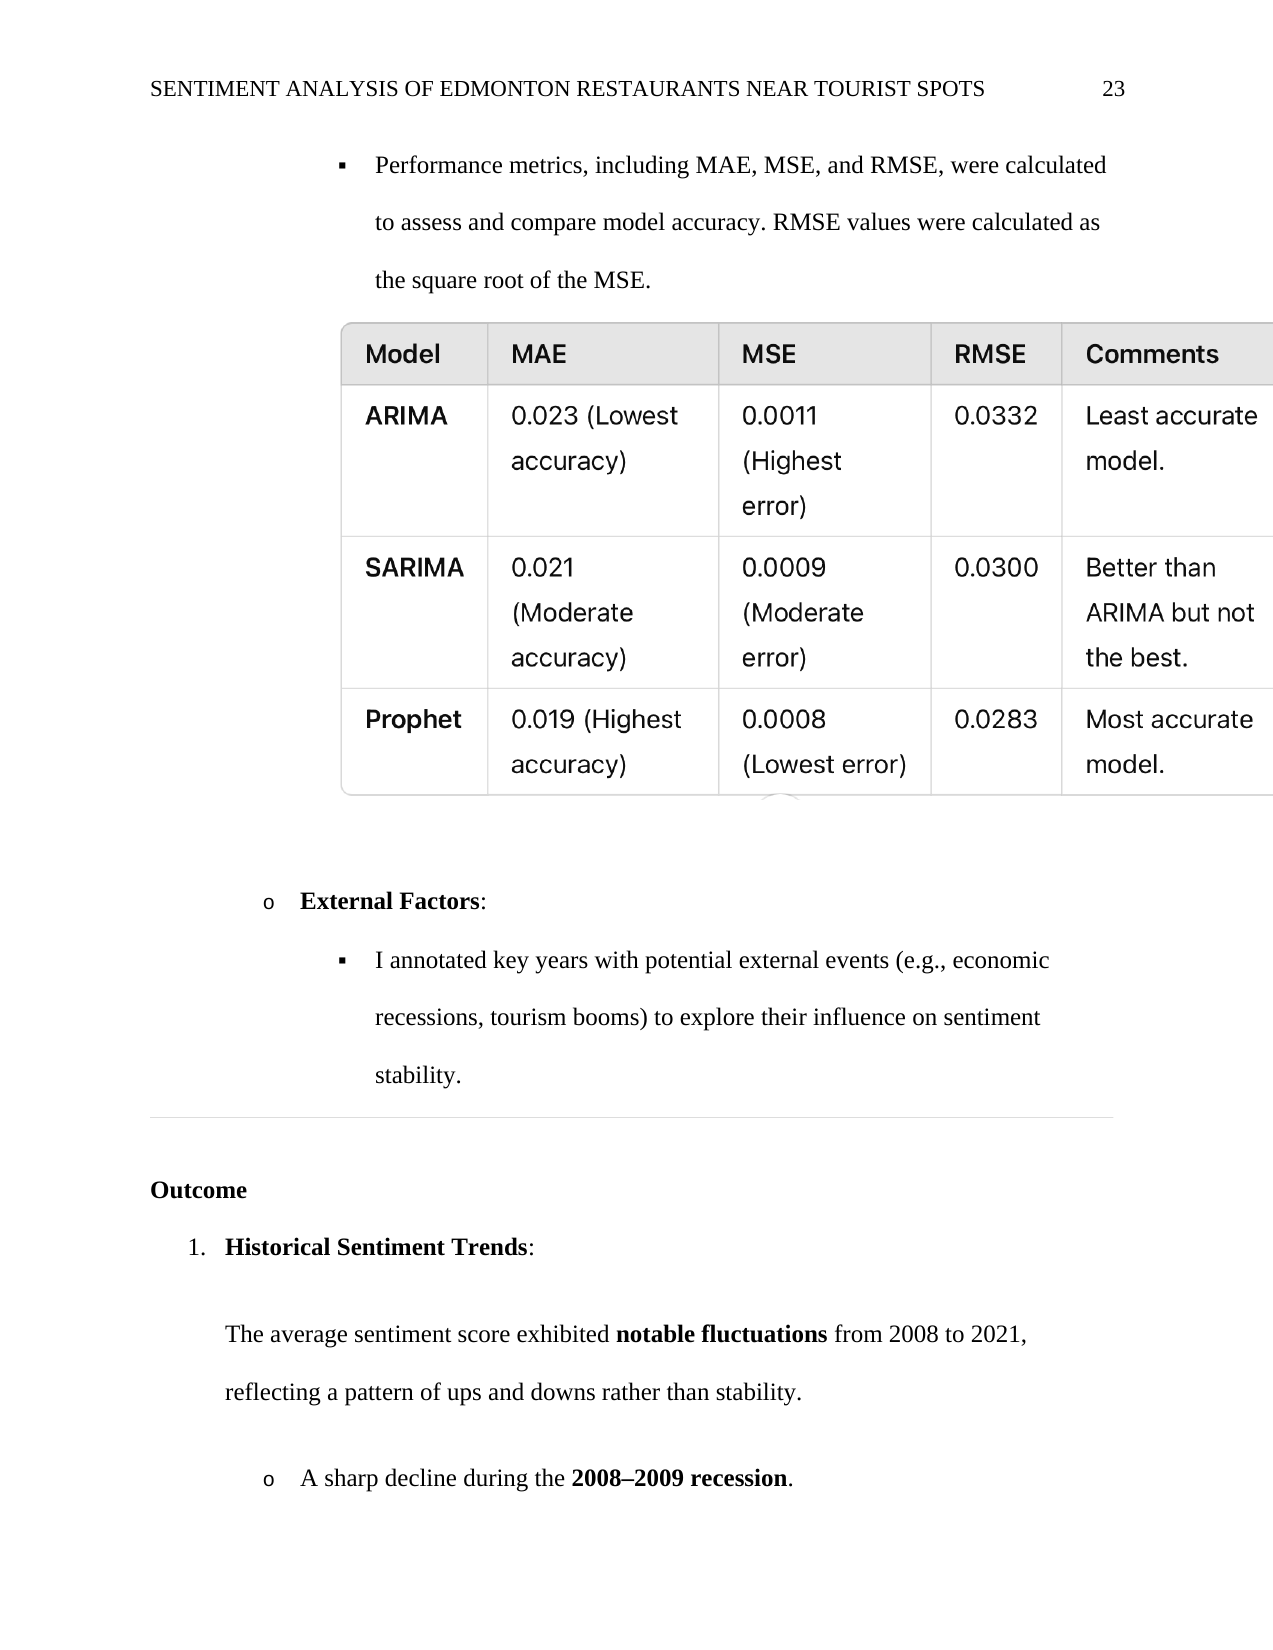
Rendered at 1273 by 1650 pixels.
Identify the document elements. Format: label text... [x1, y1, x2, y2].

list Performance metrics, including MAE, MSE, and RMSE, were calculated to assess and compare model accuracy. RMSE values were calculated as the square root of the MSE. [337, 150, 1123, 294]
picture [337, 322, 1273, 800]
list Historical Sentiment Trends: [187, 1232, 1123, 1261]
text The average sentiment score exhibited notable fluctuations from 2008 to 2021, reflecting a pattern of ups and downs rather than stability. [225, 1319, 1123, 1405]
list External Factors: [262, 886, 1123, 915]
list I annotated key years with potential external events (e.g., economic recessions, tourism booms) to explore their influence on sentiment stability. [337, 945, 1123, 1089]
list A sharp decline during the 2008–2009 recession. [262, 1463, 1123, 1493]
text Outcome [150, 1175, 1123, 1204]
